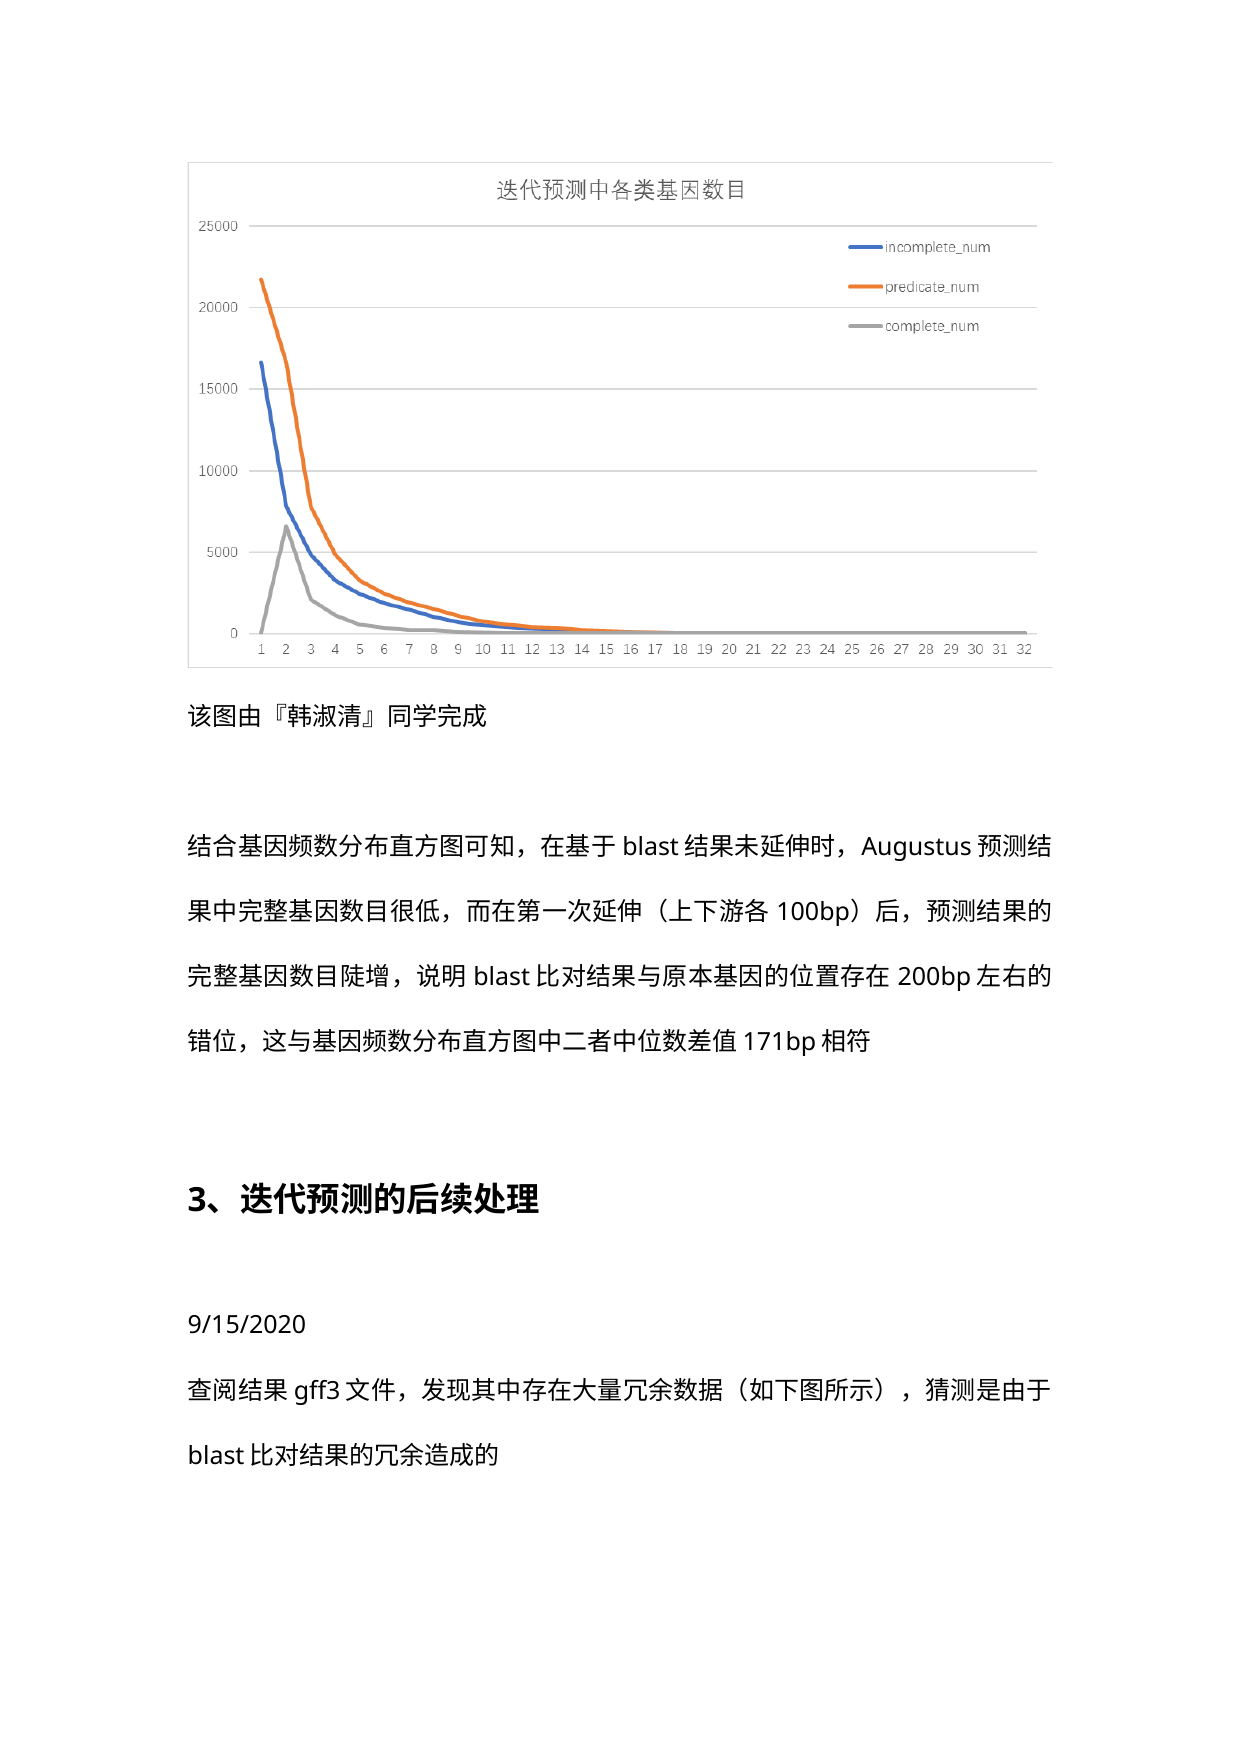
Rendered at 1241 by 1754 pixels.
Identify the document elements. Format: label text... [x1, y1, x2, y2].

text 该图由『韩淑清』同学完成 [187, 682, 1053, 747]
picture [187, 162, 1053, 668]
text 9/15/2020 [187, 1291, 1053, 1356]
subtitle 3、迭代预测的后续处理 [187, 1164, 1053, 1229]
text 结合基因频数分布直方图可知，在基于blast结果未延伸时，Augustus预测结果中完整基因数目很低，而在第一次延伸（上下游各100bp）后，预测结果的完整基因数目陡增，说明blast比对结果与原本基因的位置存在200bp左右的错位，这与基因频数分布直方图中二者中位数差值171bp相符 [187, 812, 1053, 1072]
text 查阅结果gff3文件，发现其中存在大量冗余数据（如下图所示），猜测是由于blast比对结果的冗余造成的 [187, 1356, 1053, 1486]
